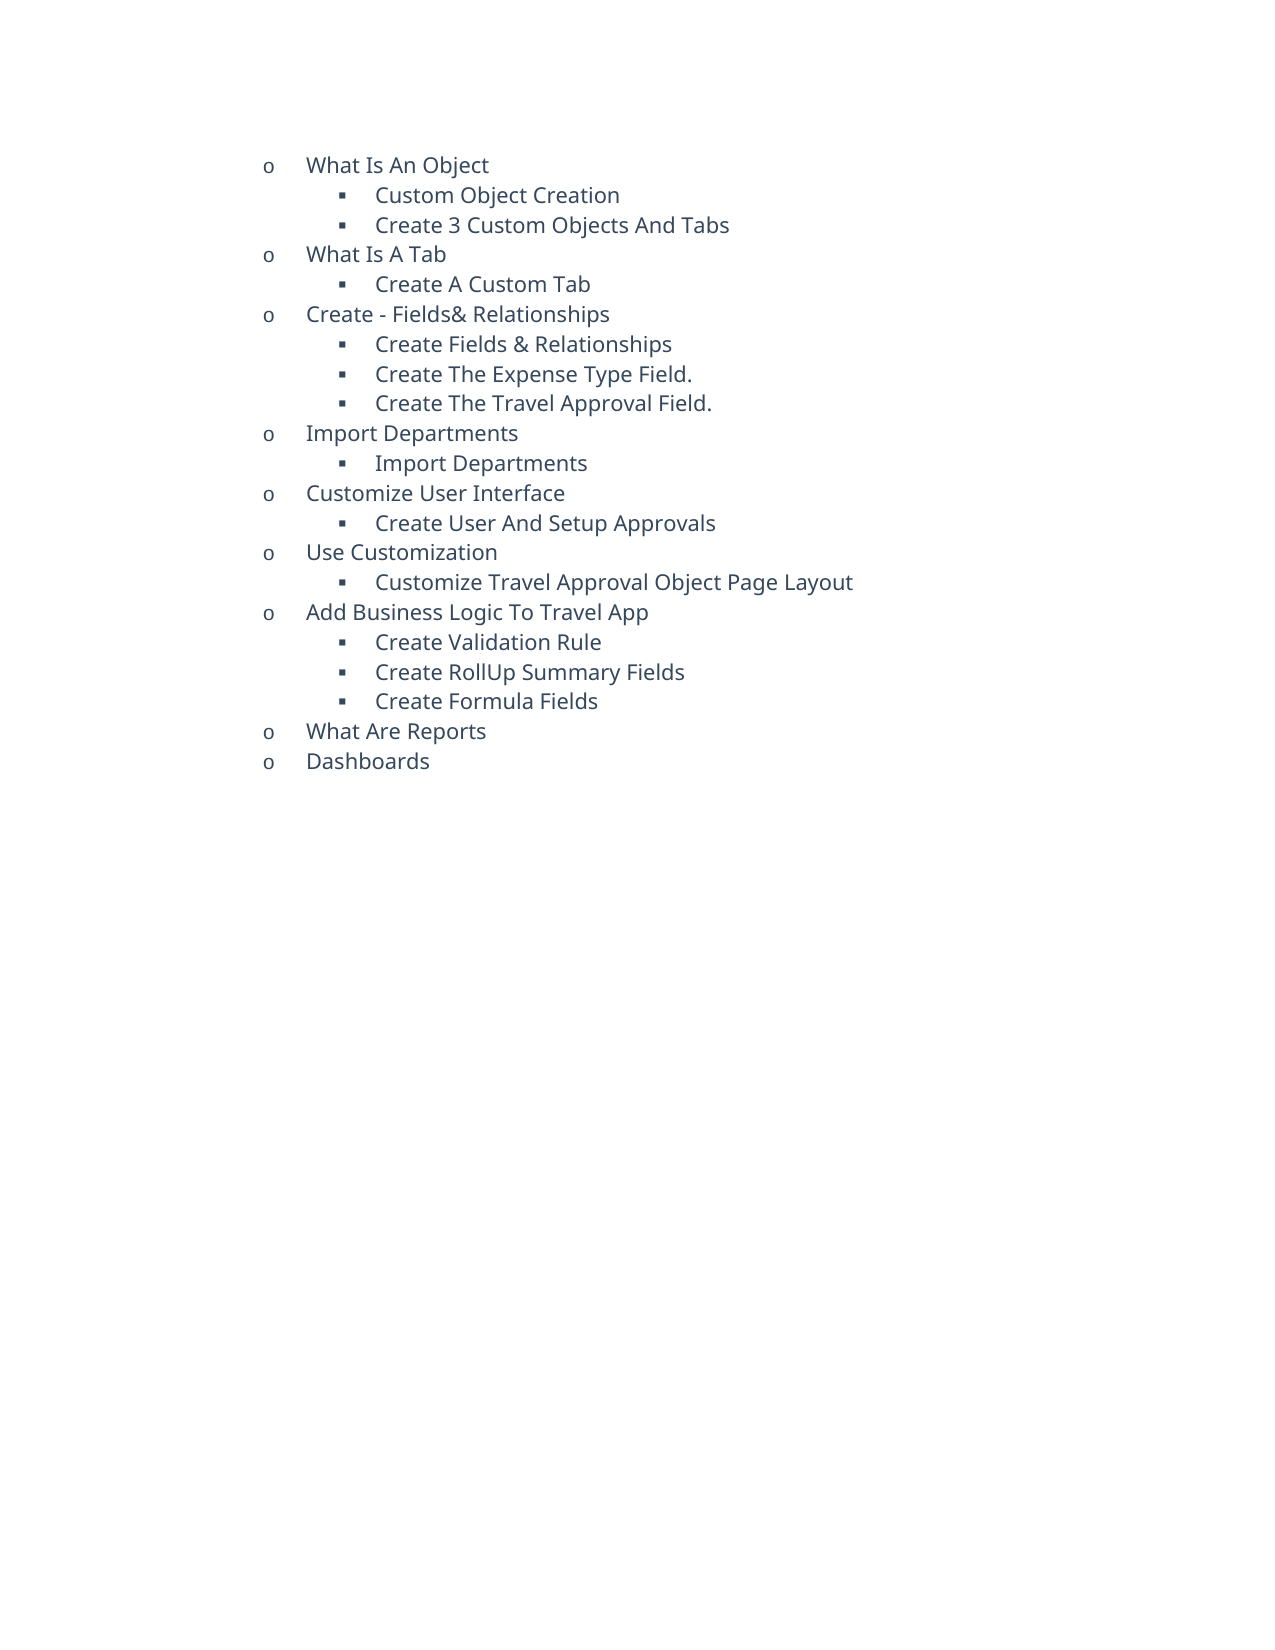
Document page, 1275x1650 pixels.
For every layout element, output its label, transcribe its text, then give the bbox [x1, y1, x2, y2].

list Create RollUp Summary Fields [337, 656, 1125, 686]
list Create Formula Fields [337, 686, 1125, 716]
list Create The Travel Approval Field. [337, 388, 1125, 418]
list What Are Reports [262, 716, 1125, 746]
list Create Validation Rule [337, 627, 1125, 656]
list Create User And Setup Approvals [337, 507, 1125, 537]
list Create A Custom Tab [337, 269, 1125, 299]
list Import Departments [337, 448, 1125, 478]
list Dashboards [262, 746, 1125, 776]
list What Is An Object [262, 150, 1125, 180]
list Use Customization [262, 537, 1125, 567]
list Create 3 Custom Objects And Tabs [337, 209, 1125, 239]
list Import Departments [262, 418, 1125, 448]
list Customize Travel Approval Object Page Layout [337, 567, 1125, 597]
list Custom Object Creation [337, 180, 1125, 209]
list Create Fields & Relationships [337, 329, 1125, 358]
list Customize User Interface [262, 478, 1125, 507]
list Create - Fields& Relationships [262, 299, 1125, 329]
list What Is A Tab [262, 239, 1125, 269]
list Create The Expense Type Field. [337, 358, 1125, 388]
list Add Business Logic To Travel App [262, 597, 1125, 627]
